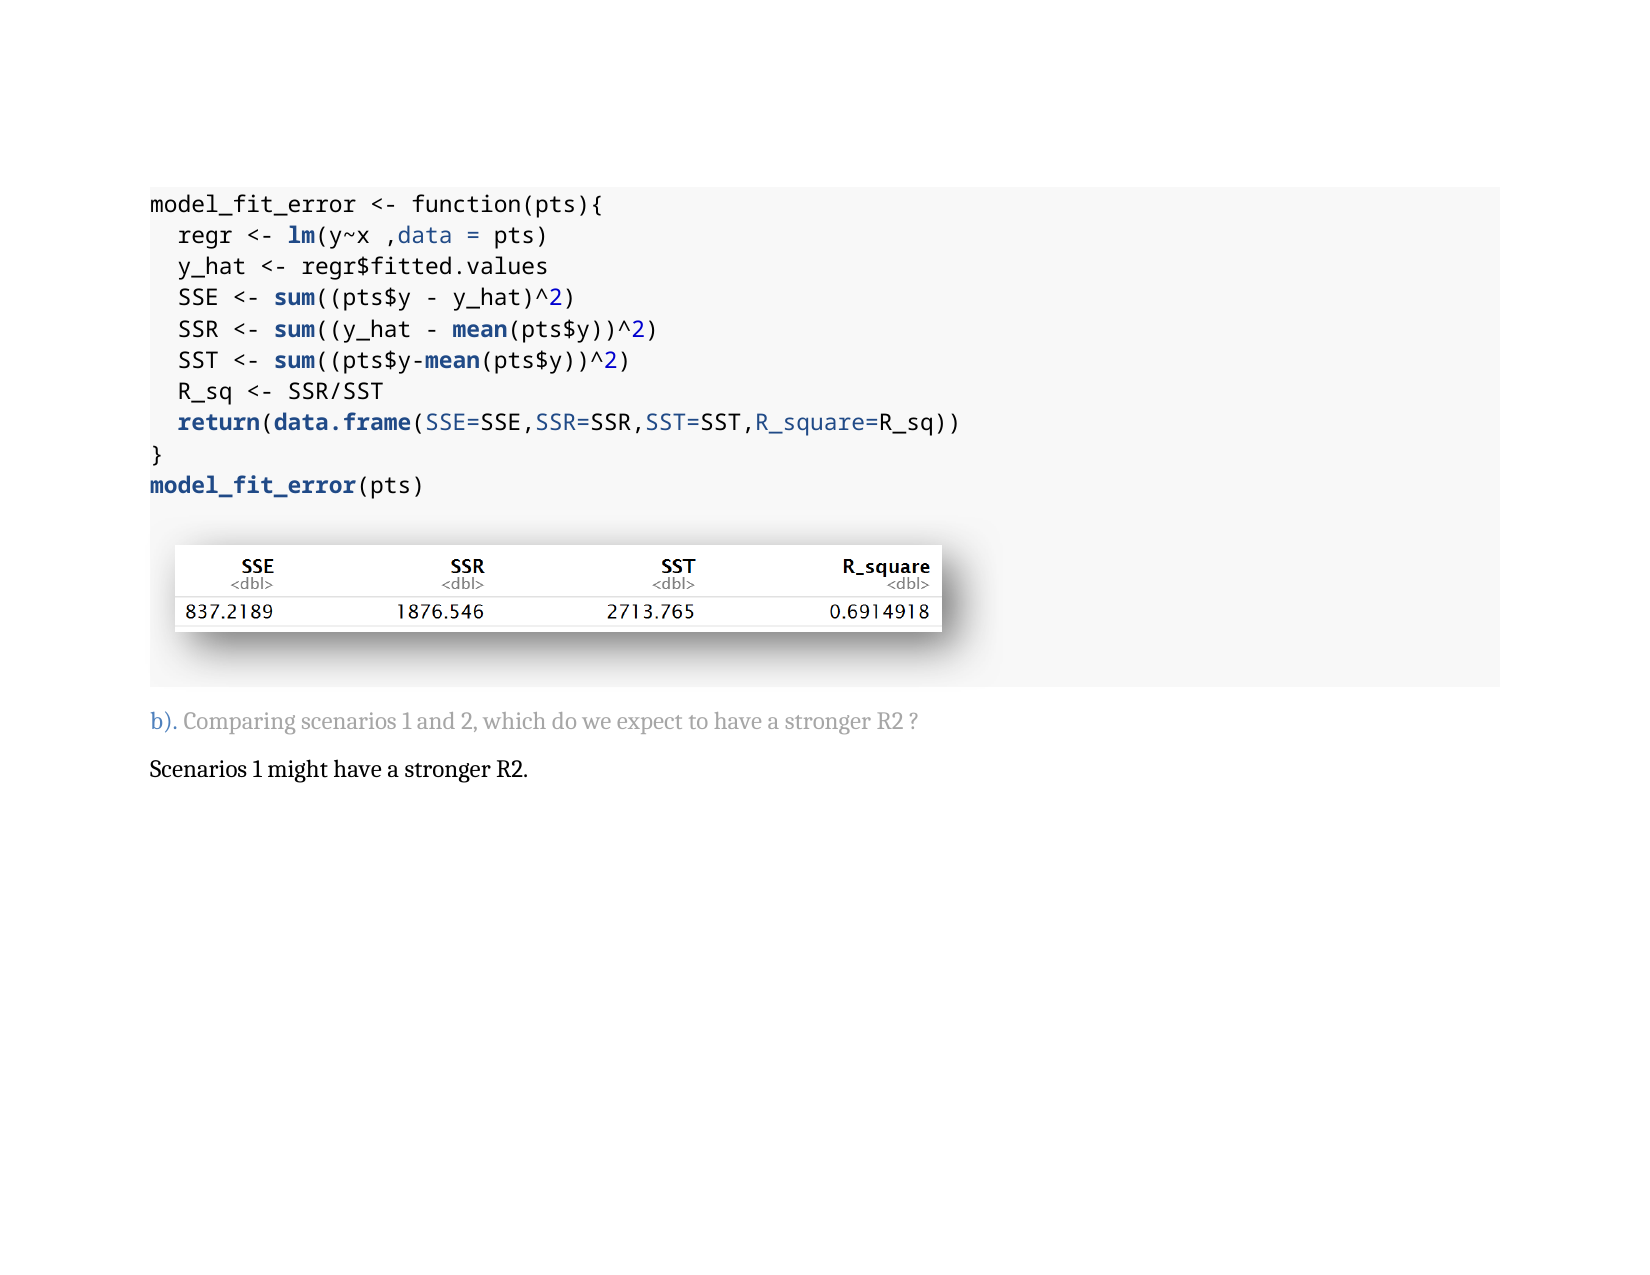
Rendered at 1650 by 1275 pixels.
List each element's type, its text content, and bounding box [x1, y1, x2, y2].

picture [175, 545, 942, 632]
text b). Comparing scenarios 1 and 2, which do we expect to have a stronger R2 ? [150, 707, 1500, 736]
text Scenarios 1 might have a stronger R2. [150, 755, 1500, 784]
text model_fit_error <- function(pts){ regr <- lm(y~x ,data = pts) y_hat <- regr$fitted.values SSE <- sum((pts$y - y_hat)^2) SSR <- sum((y_hat - mean(pts$y))^2) SST <- sum((pts$y-mean(pts$y))^2) R_sq <- SSR/SST return(data.frame(SSE=SSE,SSR=SSR,SST=SST,R_square=R_sq)) } model_fit_error(pts) [150, 187, 1500, 500]
